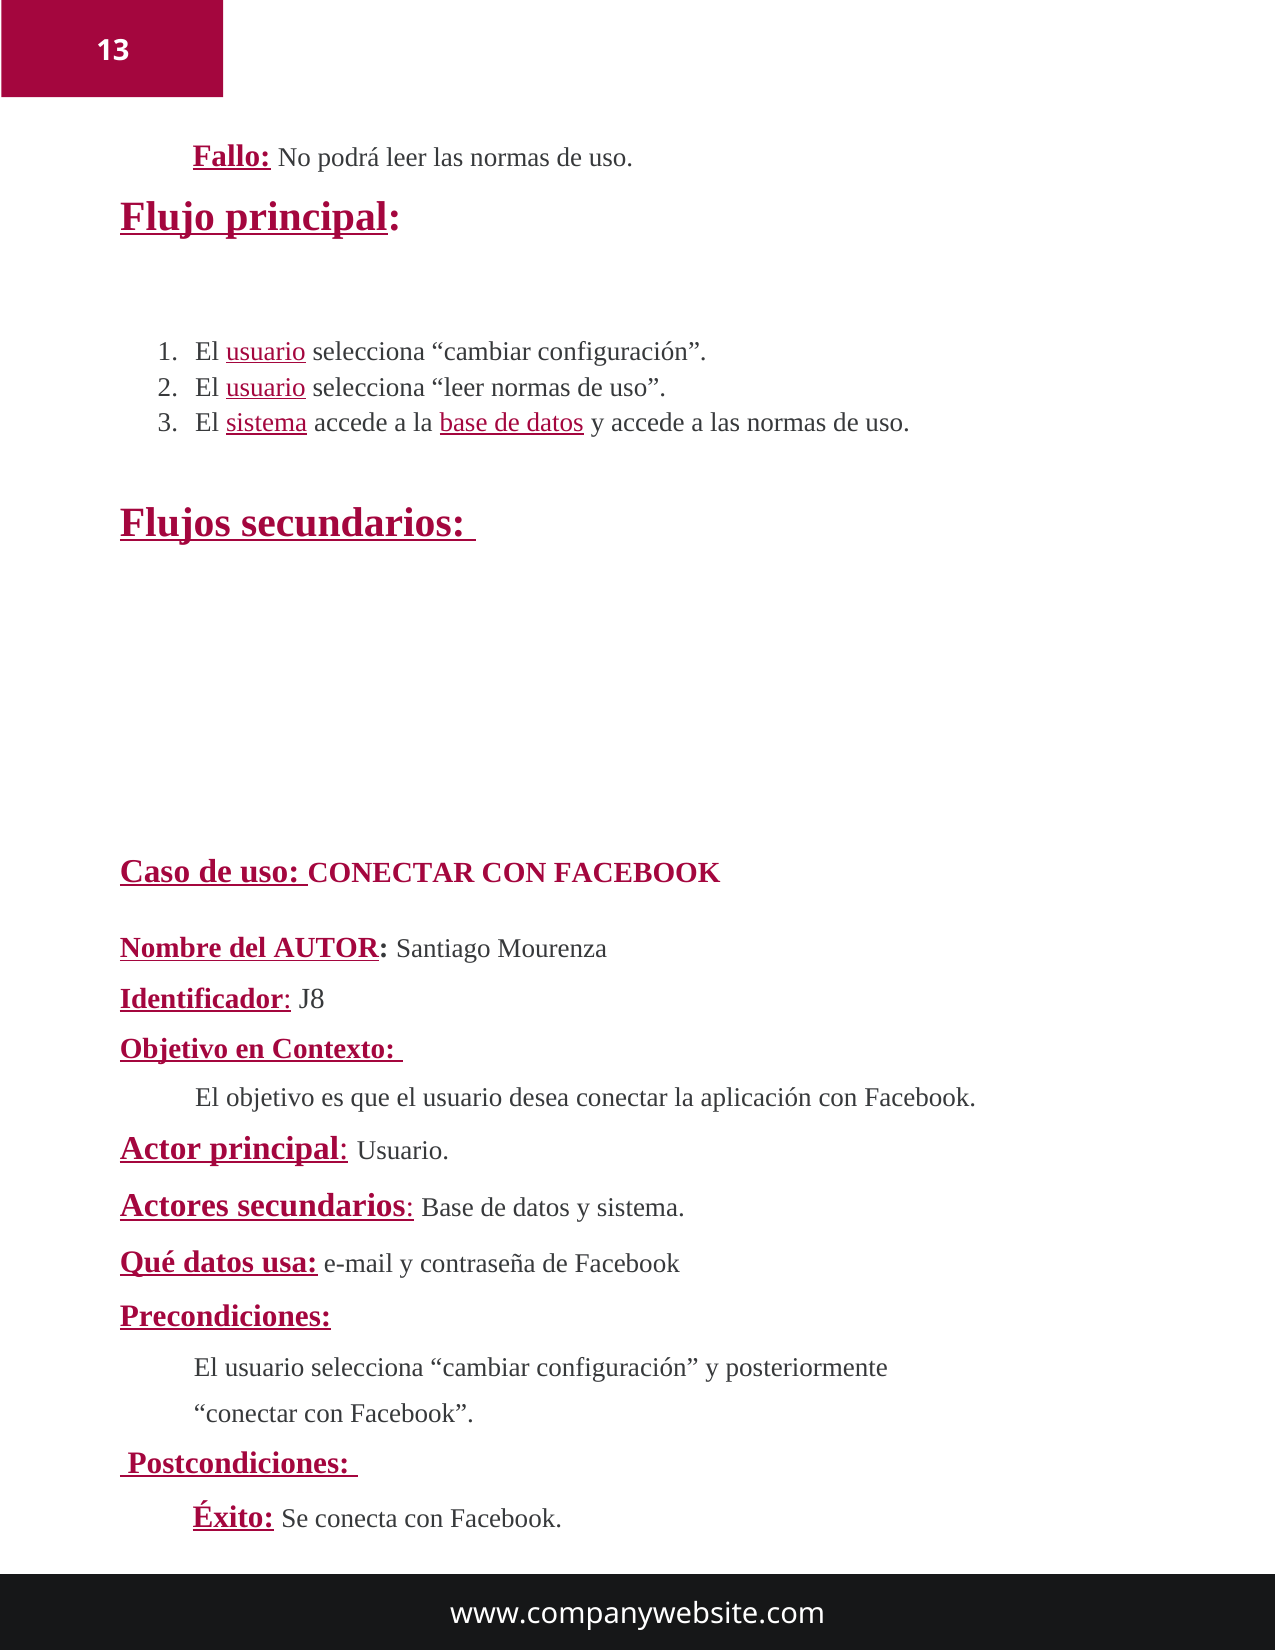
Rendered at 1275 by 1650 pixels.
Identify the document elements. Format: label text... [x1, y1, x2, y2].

subtitle Actor principal: Usuario. [119, 1128, 1155, 1167]
subtitle Flujos secundarios: [119, 497, 1155, 545]
text Actores secundarios: Base de datos y sistema. [119, 1186, 1155, 1224]
list El usuario selecciona “leer normas de uso”. [157, 371, 1155, 402]
text Identificador: J8 [119, 981, 1155, 1014]
list El sistema accede a la base de datos y accede a las normas de uso. [157, 406, 1155, 437]
text Nombre del AUTOR: Santiago Mourenza [119, 931, 1155, 964]
text Qué datos usa: e-mail y contraseña de Facebook [119, 1243, 1155, 1279]
text Precondiciones: [119, 1297, 950, 1333]
text Caso de uso: CONECTAR CON FACEBOOK [119, 851, 1155, 889]
text El usuario selecciona “cambiar configuración” y posteriormente “conectar con Facebook”. [194, 1351, 950, 1429]
text Postcondiciones: [119, 1444, 950, 1480]
text Éxito: Se conecta con Facebook. [192, 1498, 1062, 1534]
list El usuario selecciona “cambiar configuración”. [157, 335, 1155, 366]
text Objetivo en Contexto: [119, 1031, 1155, 1065]
text Flujo principal: [120, 191, 1062, 239]
text Fallo: No podrá leer las normas de uso. [118, 137, 1062, 173]
text El objetivo es que el usuario desea conectar la aplicación con Facebook. [119, 1082, 1155, 1113]
